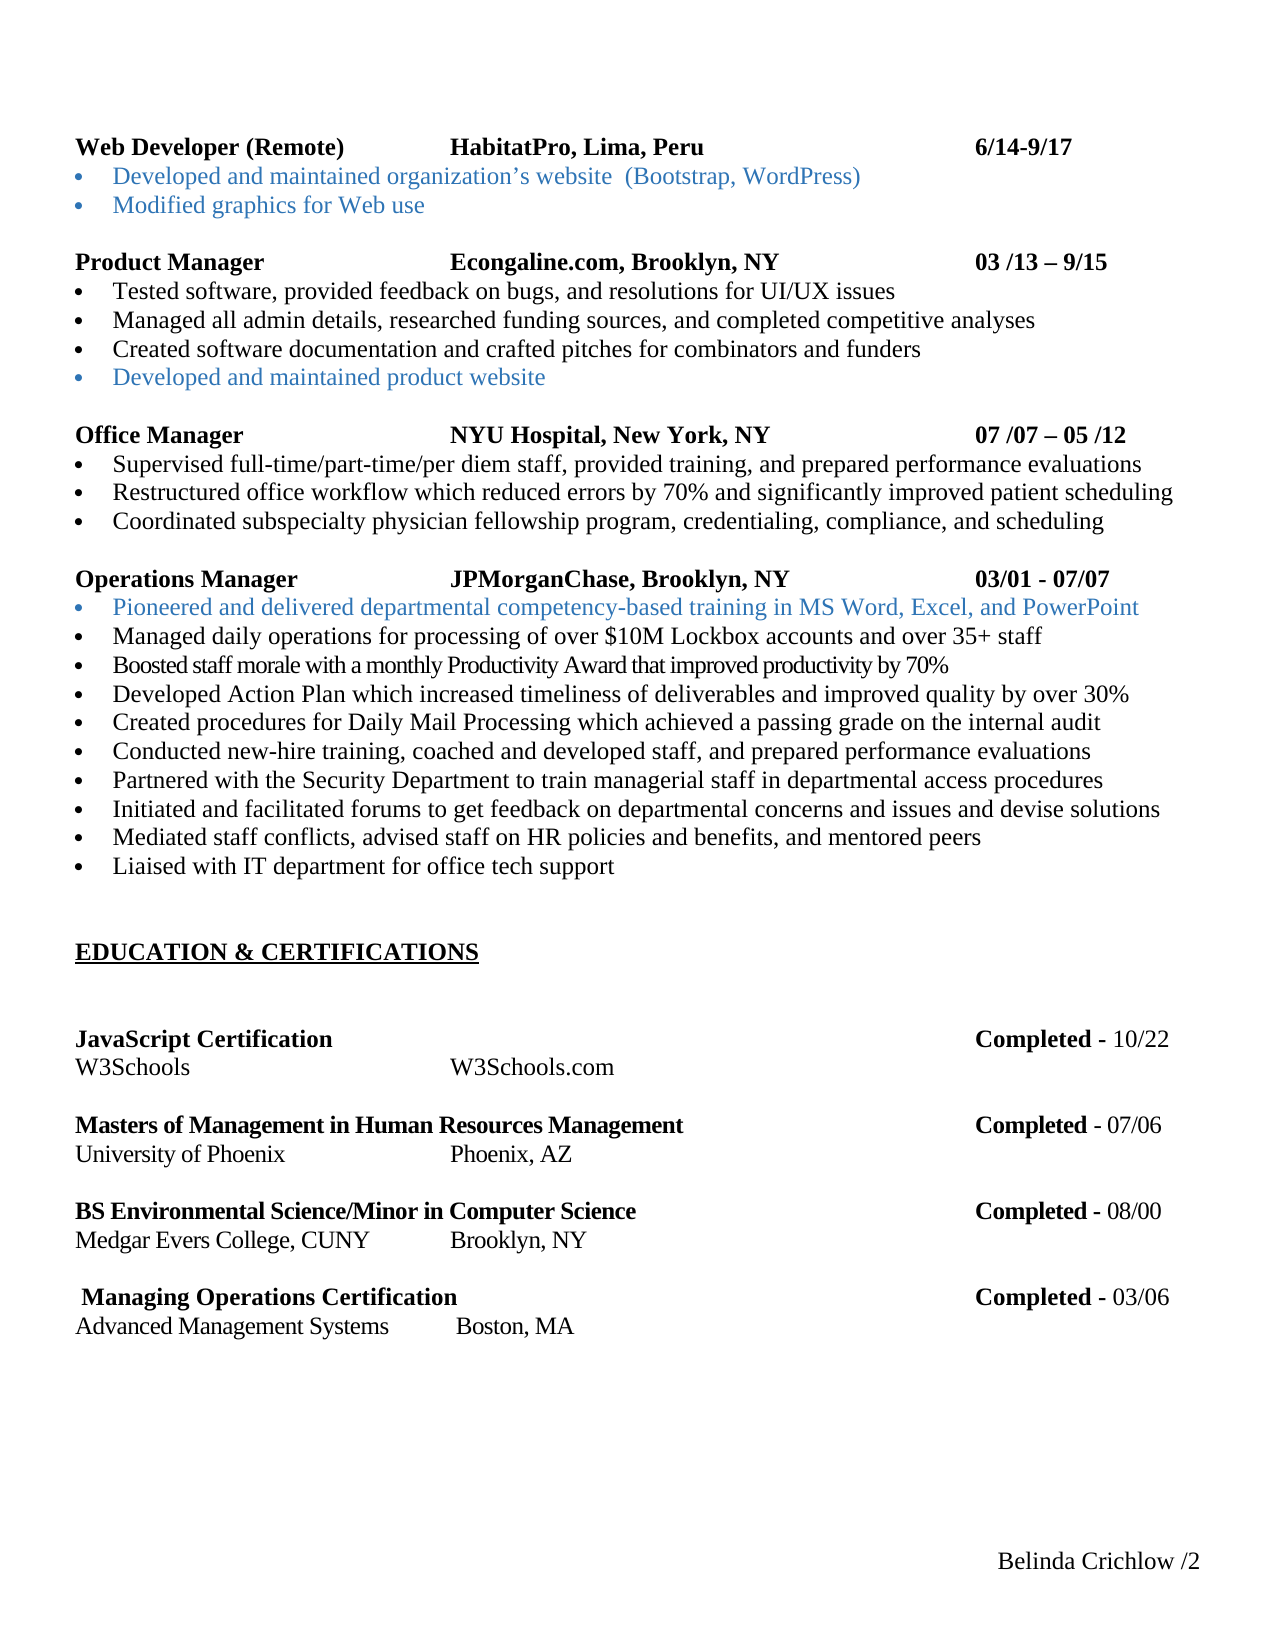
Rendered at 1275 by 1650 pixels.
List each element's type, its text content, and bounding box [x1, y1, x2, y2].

list Pioneered and delivered departmental competency-based training in MS Word, Excel, and PowerPoint [75, 592, 1200, 621]
text BS Environmental Science/Minor in Computer Science Completed - 08/00 [75, 1196, 1200, 1225]
list Mediated staff conflicts, advised staff on HR policies and benefits, and mentored peers [75, 822, 1200, 851]
text Product Manager Econgaline.com, Brooklyn, NY 03 /13 – 9/15 [75, 247, 1200, 276]
title Created procedures for Daily Mail Processing which achieved a passing grade on the internal audit [75, 707, 1200, 736]
text Advanced Management Systems Boston, MA [75, 1311, 1200, 1340]
list Partnered with the Security Department to train managerial staff in departmental access procedures [75, 765, 1200, 794]
title Boosted staff morale with a monthly Productivity Award that improved productivity by 70% [75, 650, 1200, 679]
text Medgar Evers College, CUNY Brooklyn, NY [75, 1225, 1200, 1254]
list Coordinated subspecialty physician fellowship program, credentialing, compliance, and scheduling [75, 506, 1200, 535]
list Managed all admin details, researched funding sources, and completed competitive analyses [75, 305, 1200, 334]
list Liaised with IT department for office tech support [75, 851, 1200, 880]
text Masters of Management in Human Resources Management Completed - 07/06 [75, 1110, 1200, 1139]
list Created software documentation and crafted pitches for combinators and funders [75, 334, 1200, 362]
text University of Phoenix Phoenix, AZ [75, 1139, 1200, 1167]
text Web Developer (Remote) HabitatPro, Lima, Peru 6/14-9/17 [75, 132, 1200, 161]
list Conducted new-hire training, coached and developed staff, and prepared performance evaluations [75, 736, 1200, 765]
text Managing Operations Certification Completed - 03/06 [75, 1282, 1200, 1311]
text JavaScript Certification Completed - 10/22 W3Schools W3Schools.com [75, 1024, 1200, 1081]
list Restructured office workflow which reduced errors by 70% and significantly improved patient scheduling [75, 477, 1200, 506]
list Developed Action Plan which increased timeliness of deliverables and improved quality by over 30% [75, 679, 1200, 707]
list Managed daily operations for processing of over $10M Lockbox accounts and over 35+ staff [75, 621, 1200, 650]
list Developed and maintained product website [75, 362, 1200, 391]
list Modified graphics for Web use [75, 190, 1200, 219]
title Initiated and facilitated forums to get feedback on departmental concerns and issues and devise solutions [75, 794, 1200, 822]
list Tested software, provided feedback on bugs, and resolutions for UI/UX issues [75, 276, 1200, 305]
list Developed and maintained organization’s website (Bootstrap, WordPress) [75, 161, 1200, 190]
text Office Manager NYU Hospital, New York, NY 07 /07 – 05 /12 [75, 420, 1200, 449]
text Operations Manager JPMorganChase, Brooklyn, NY 03/01 - 07/07 [75, 564, 1200, 592]
text EDUCATION & CERTIFICATIONS [75, 937, 1200, 966]
list Supervised full-time/part-time/per diem staff, provided training, and prepared performance evaluations [75, 449, 1200, 477]
